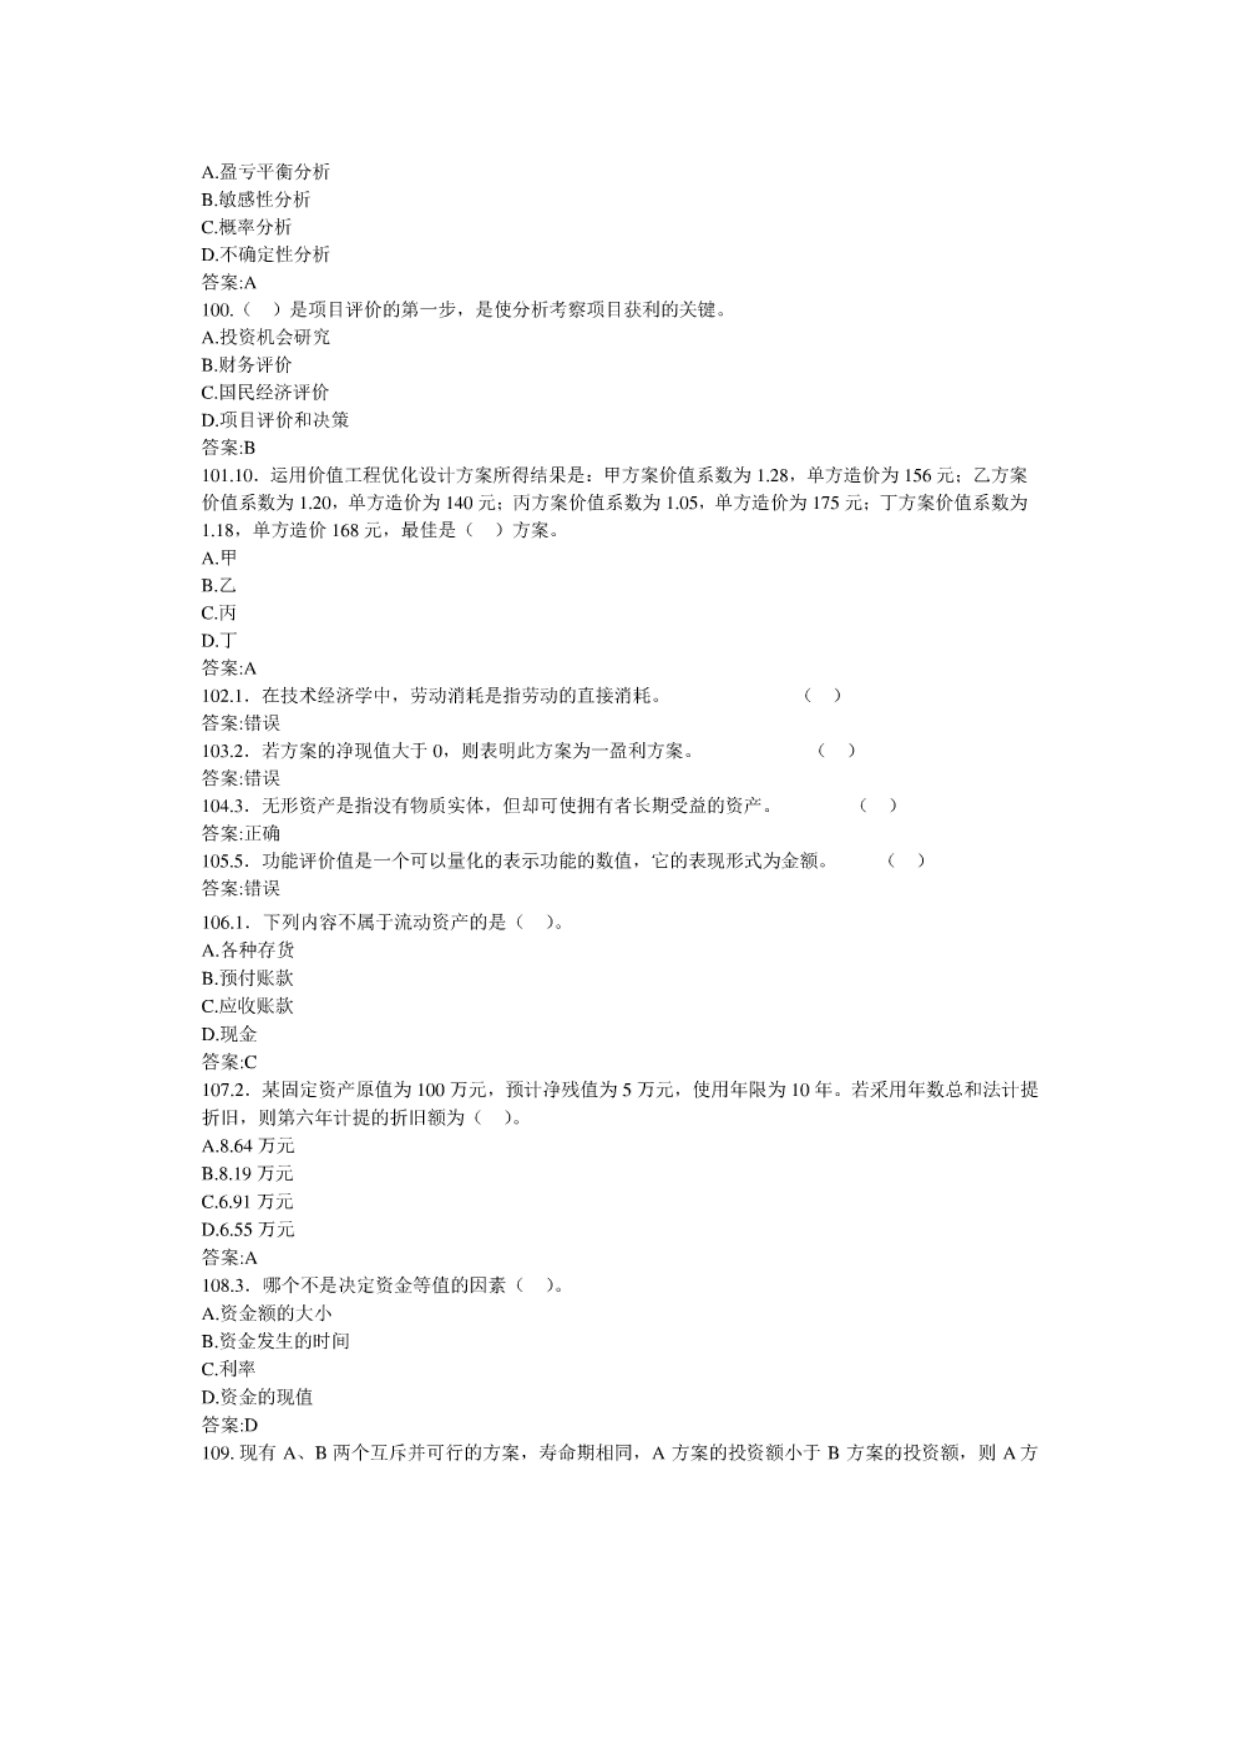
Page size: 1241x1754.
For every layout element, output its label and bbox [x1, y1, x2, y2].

picture [187, 909, 1053, 1479]
picture [187, 162, 1052, 903]
